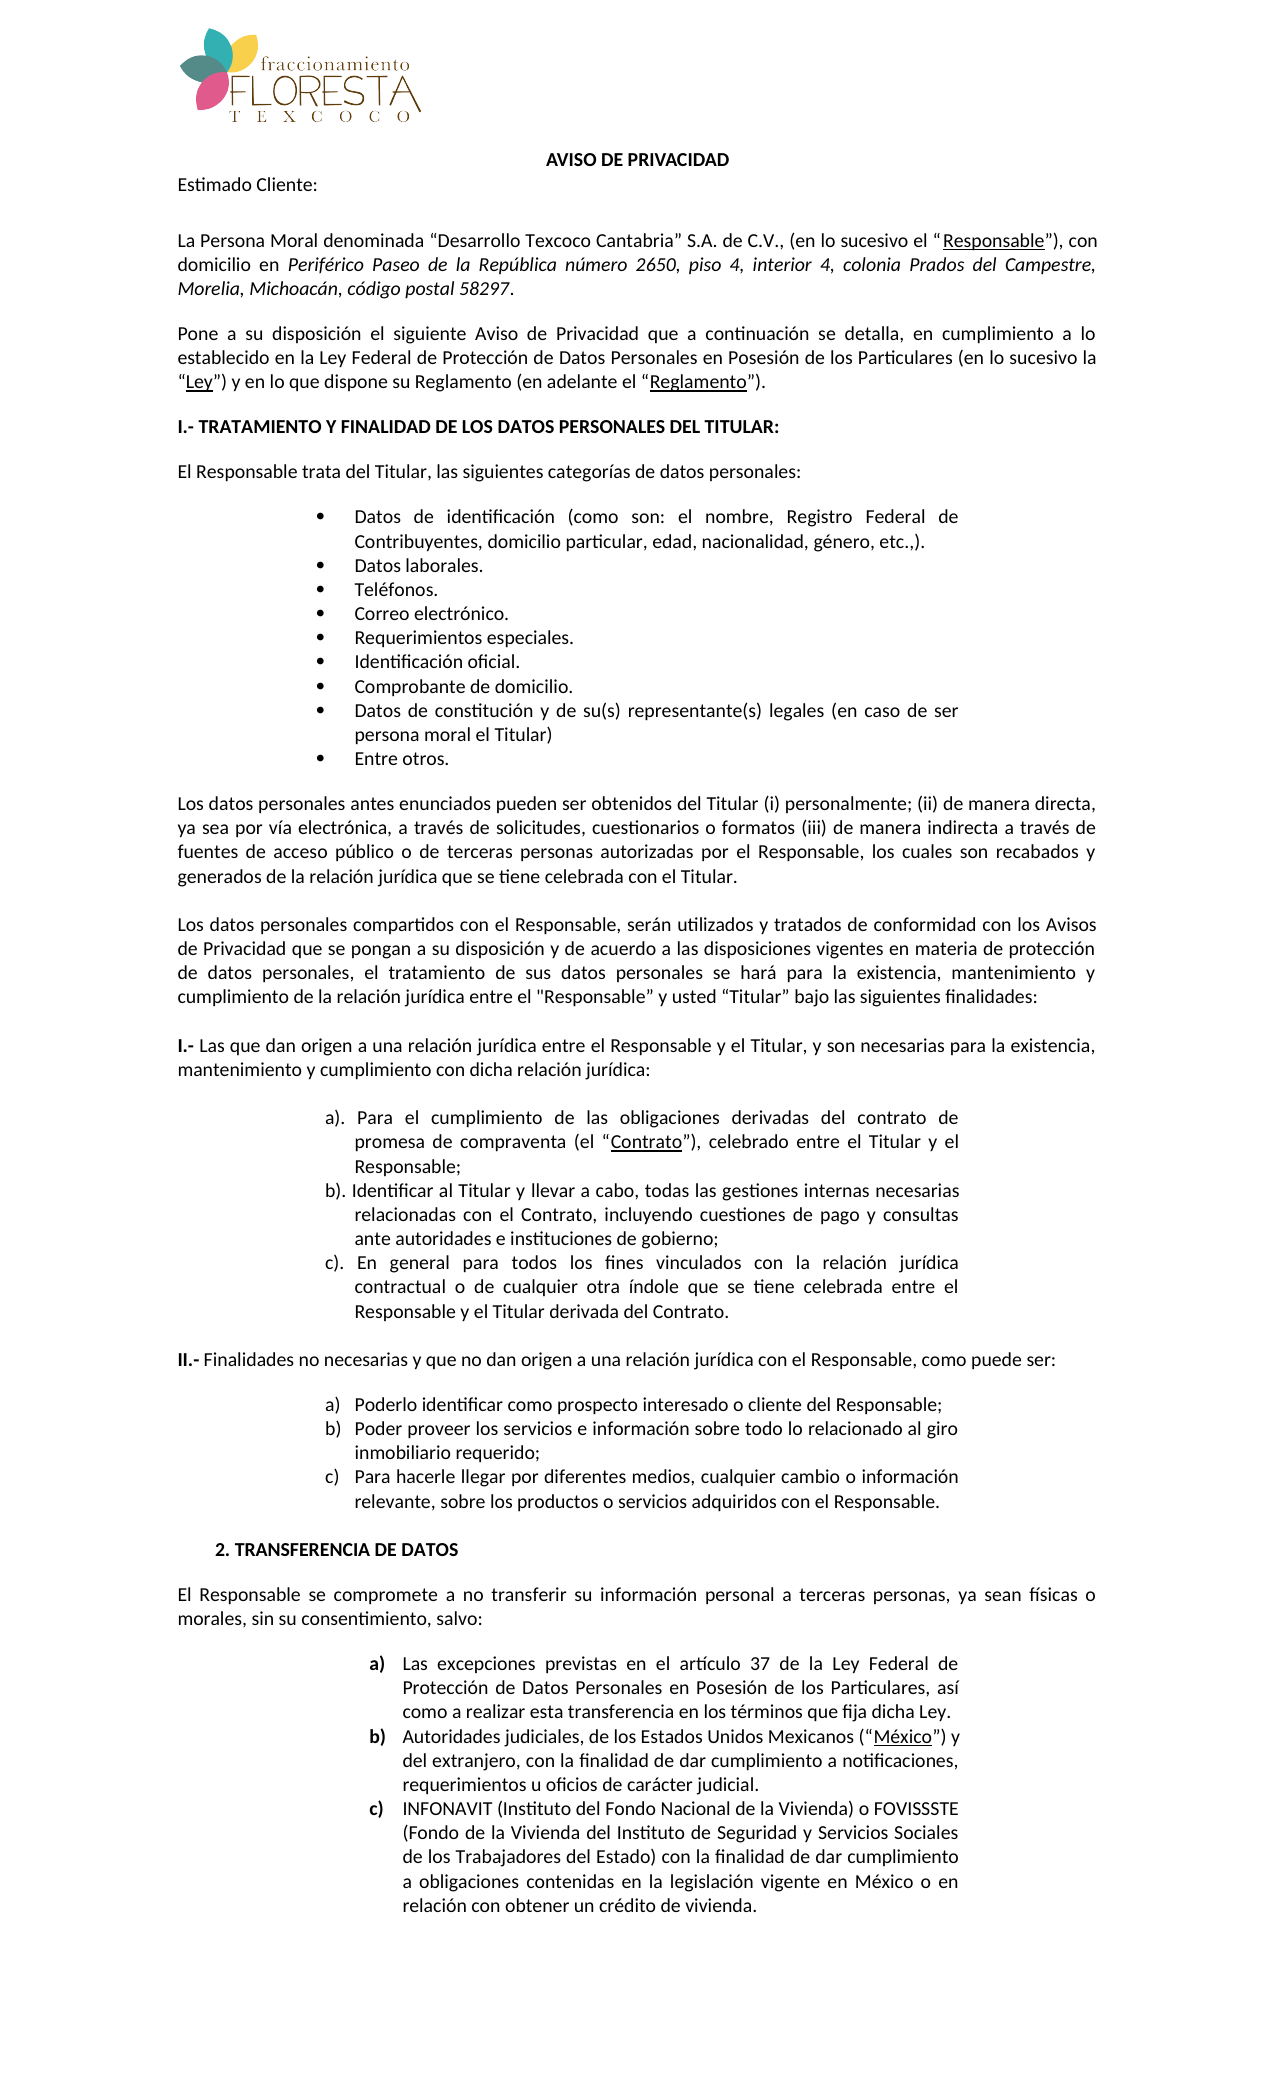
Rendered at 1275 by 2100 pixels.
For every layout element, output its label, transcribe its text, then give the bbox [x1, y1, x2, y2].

list Poderlo identificar como prospecto interesado o cliente del Responsable; [325, 1392, 960, 1416]
list Requerimientos especiales. [317, 625, 960, 649]
text Los datos personales antes enunciados pueden ser obtenidos del Titular (i) personalmente; (ii) de manera directa, ya sea por vía electrónica, a través de solicitudes, cuestionarios o formatos (iii) de manera indirecta a través de fuentes de acceso público o de terceras personas autorizadas por el Responsable, los cuales son recabados y generados de la relación jurídica que se tiene celebrada con el Titular. [177, 791, 1098, 888]
list Las excepciones previstas en el artículo 37 de la Ley Federal de Protección de Datos Personales en Posesión de los Particulares, así como a realizar esta transferencia en los términos que fija dicha Ley. [369, 1651, 960, 1724]
text II.- Finalidades no necesarias y que no dan origen a una relación jurídica con el Responsable, como puede ser: [177, 1347, 1098, 1371]
text b). Identificar al Titular y llevar a cabo, todas las gestiones internas necesarias relacionadas con el Contrato, incluyendo cuestiones de pago y consultas ante autoridades e instituciones de gobierno; [325, 1178, 960, 1250]
text I.- Las que dan origen a una relación jurídica entre el Responsable y el Titular, y son necesarias para la existencia, mantenimiento y cumplimiento con dicha relación jurídica: [177, 1033, 1098, 1081]
list Datos de constitución y de su(s) representante(s) legales (en caso de ser persona moral el Titular) [317, 698, 960, 746]
text AVISO DE PRIVACIDAD [177, 148, 1098, 172]
text La Persona Moral denominada “Desarrollo Texcoco Cantabria” S.A. de C.V., (en lo sucesivo el “Responsable”), con domicilio en Periférico Paseo de la República número 2650, piso 4, interior 4, colonia Prados del Campestre, Morelia, Michoacán, código postal 58297. [177, 228, 1098, 300]
text Estimado Cliente: [177, 172, 1098, 196]
text c). En general para todos los fines vinculados con la relación jurídica contractual o de cualquier otra índole que se tiene celebrada entre el Responsable y el Titular derivada del Contrato. [325, 1250, 960, 1323]
list INFONAVIT (Instituto del Fondo Nacional de la Vivienda) o FOVISSSTE (Fondo de la Vivienda del Instituto de Seguridad y Servicios Sociales de los Trabajadores del Estado) con la finalidad de dar cumplimiento a obligaciones contenidas en la legislación vigente en México o en relación con obtener un crédito de vivienda. [369, 1796, 960, 1917]
list Correo electrónico. [317, 601, 960, 625]
text El Responsable se compromete a no transferir su información personal a terceras personas, ya sean físicas o morales, sin su consentimiento, salvo: [177, 1582, 1098, 1630]
text El Responsable trata del Titular, las siguientes categorías de datos personales: [177, 459, 1098, 484]
list Comprobante de domicilio. [317, 674, 960, 698]
text 2. TRANSFERENCIA DE DATOS [215, 1537, 1098, 1561]
text Pone a su disposición el siguiente Aviso de Privacidad que a continuación se detalla, en cumplimiento a lo establecido en la Ley Federal de Protección de Datos Personales en Posesión de los Particulares (en lo sucesivo la “Ley”) y en lo que dispone su Reglamento (en adelante el “Reglamento”). [177, 321, 1098, 394]
list Teléfonos. [317, 577, 960, 601]
text Los datos personales compartidos con el Responsable, serán utilizados y tratados de conformidad con los Avisos de Privacidad que se pongan a su disposición y de acuerdo a las disposiciones vigentes en materia de protección de datos personales, el tratamiento de sus datos personales se hará para la existencia, mantenimiento y cumplimiento de la relación jurídica entre el "Responsable” y usted “Titular” bajo las siguientes finalidades: [177, 912, 1098, 1009]
list Identificación oficial. [317, 649, 960, 674]
text a). Para el cumplimiento de las obligaciones derivadas del contrato de promesa de compraventa (el “Contrato”), celebrado entre el Titular y el Responsable; [325, 1105, 960, 1178]
list Poder proveer los servicios e información sobre todo lo relacionado al giro inmobiliario requerido; [325, 1416, 960, 1464]
list Entre otros. [317, 746, 960, 770]
list Para hacerle llegar por diferentes medios, cualquier cambio o información relevante, sobre los productos o servicios adquiridos con el Responsable. [325, 1464, 960, 1513]
list Autoridades judiciales, de los Estados Unidos Mexicanos (“México”) y del extranjero, con la finalidad de dar cumplimiento a notificaciones, requerimientos u oficios de carácter judicial. [369, 1724, 960, 1796]
list Datos de identificación (como son: el nombre, Registro Federal de Contribuyentes, domicilio particular, edad, nacionalidad, género, etc.,). [317, 504, 960, 553]
picture [172, 2, 437, 179]
text I.- TRATAMIENTO Y FINALIDAD DE LOS DATOS PERSONALES DEL TITULAR: [177, 414, 1098, 439]
list Datos laborales. [317, 553, 960, 577]
